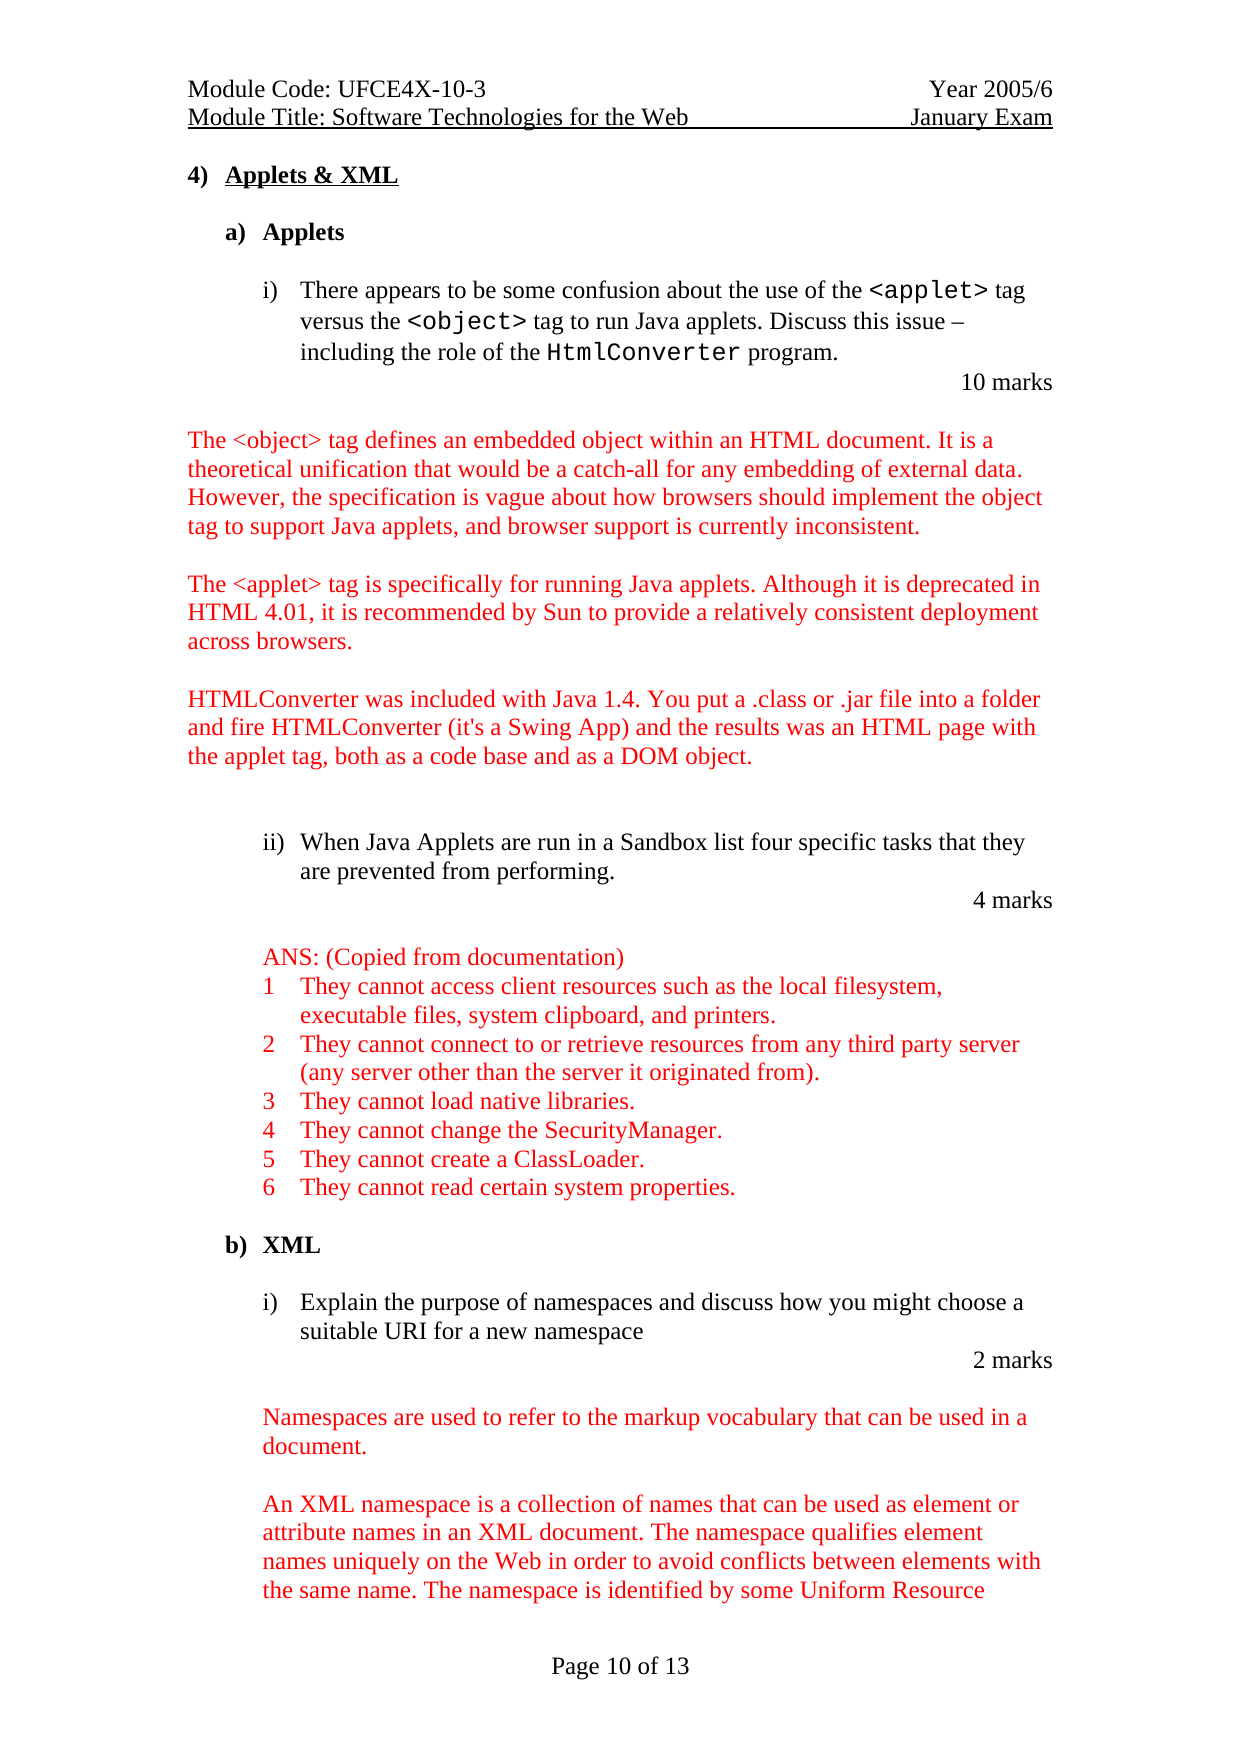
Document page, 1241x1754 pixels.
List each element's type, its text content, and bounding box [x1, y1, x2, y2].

text Namespaces are used to refer to the markup vocabulary that can be used in a [262, 1402, 1053, 1431]
list Applets & XML [187, 160, 1053, 189]
list When Java Applets are run in a Sandbox list four specific tasks that they are prevented from performing. [262, 827, 1053, 885]
list Explain the purpose of namespaces and discuss how you might choose a suitable URI for a new namespace [262, 1287, 1053, 1345]
text 4 marks [262, 885, 1053, 914]
list They cannot connect to or retrieve resources from any third party server (any server other than the server it originated from). [262, 1029, 1053, 1086]
list They cannot create a ClassLoader. [262, 1144, 1053, 1172]
list They cannot read certain system properties. [262, 1172, 1053, 1201]
list They cannot load native libraries. [262, 1086, 1053, 1115]
text 10 marks [262, 367, 1053, 396]
text 2 marks [262, 1345, 1053, 1374]
list They cannot change the SecurityManager. [262, 1115, 1053, 1144]
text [262, 1489, 1053, 1604]
list They cannot access client resources such as the local filesystem, executable files, system clipboard, and printers. [262, 971, 1053, 1029]
list There appears to be some confusion about the use of the <applet> tag versus the <object> tag to run Java applets. Discuss this issue – including the role of the HtmlConverter program. [262, 275, 1053, 367]
text HTMLConverter was included with Java 1.4. You put a .class or .jar file into a folder and fire HTMLConverter (it's a Swing App) and the results was an HTML page with the applet tag, both as a code base and as a DOM object. [187, 684, 1053, 770]
text The <applet> tag is specifically for running Java applets. Although it is deprecated in HTML 4.01, it is recommended by Sun to provide a relatively consistent deployment across browsers. [187, 569, 1053, 655]
list XML [225, 1230, 1053, 1259]
text document. [262, 1431, 1053, 1460]
text ANS: (Copied from documentation) [262, 942, 1053, 971]
text The <object> tag defines an embedded object within an HTML document. It is a theoretical unification that would be a catch-all for any embedding of external data. However, the specification is vague about how browsers should implement the object tag to support Java applets, and browser support is currently inconsistent. [187, 425, 1053, 540]
list Applets [225, 217, 1053, 246]
